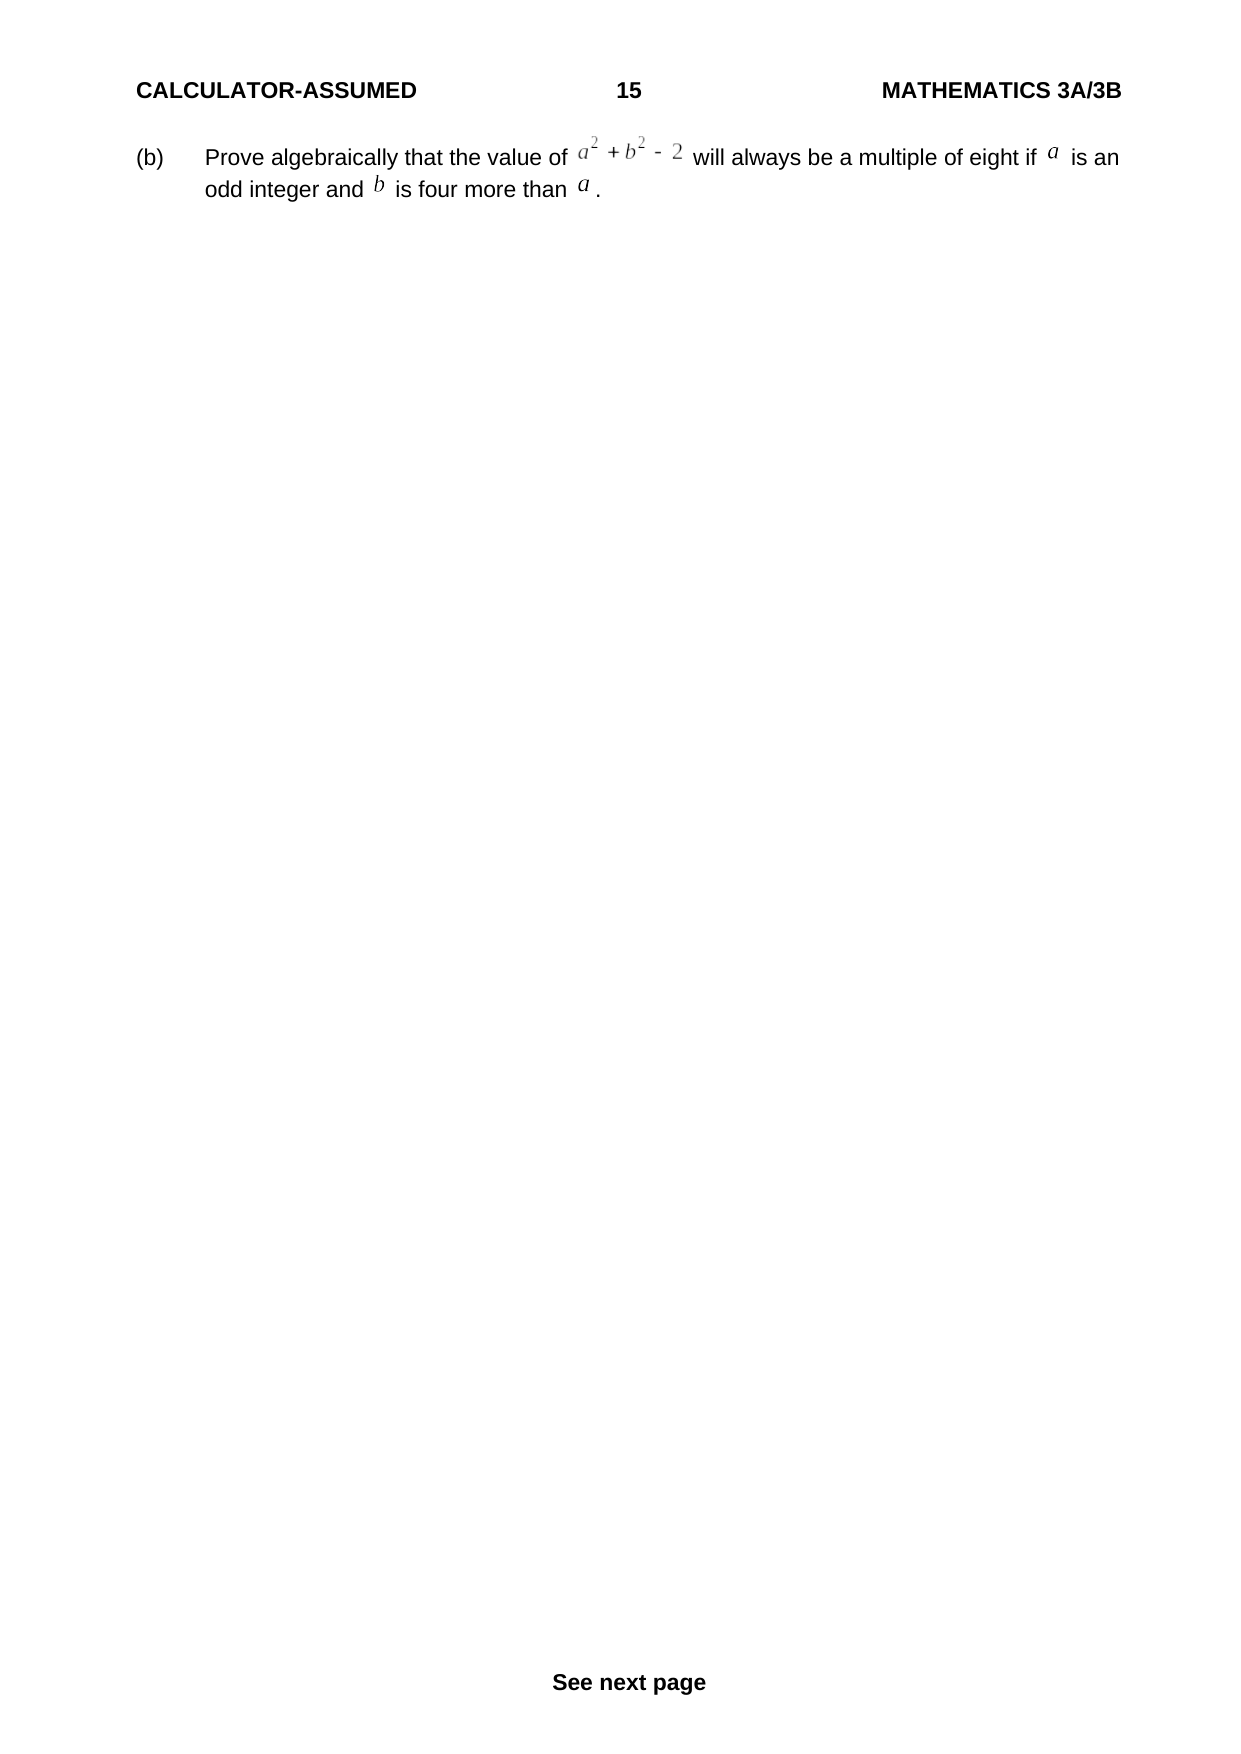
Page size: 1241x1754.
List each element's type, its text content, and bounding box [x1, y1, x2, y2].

text (b) Prove algebraically that the value of will always be a multiple of eight if is an odd integer and is four more than . [136, 130, 1122, 202]
